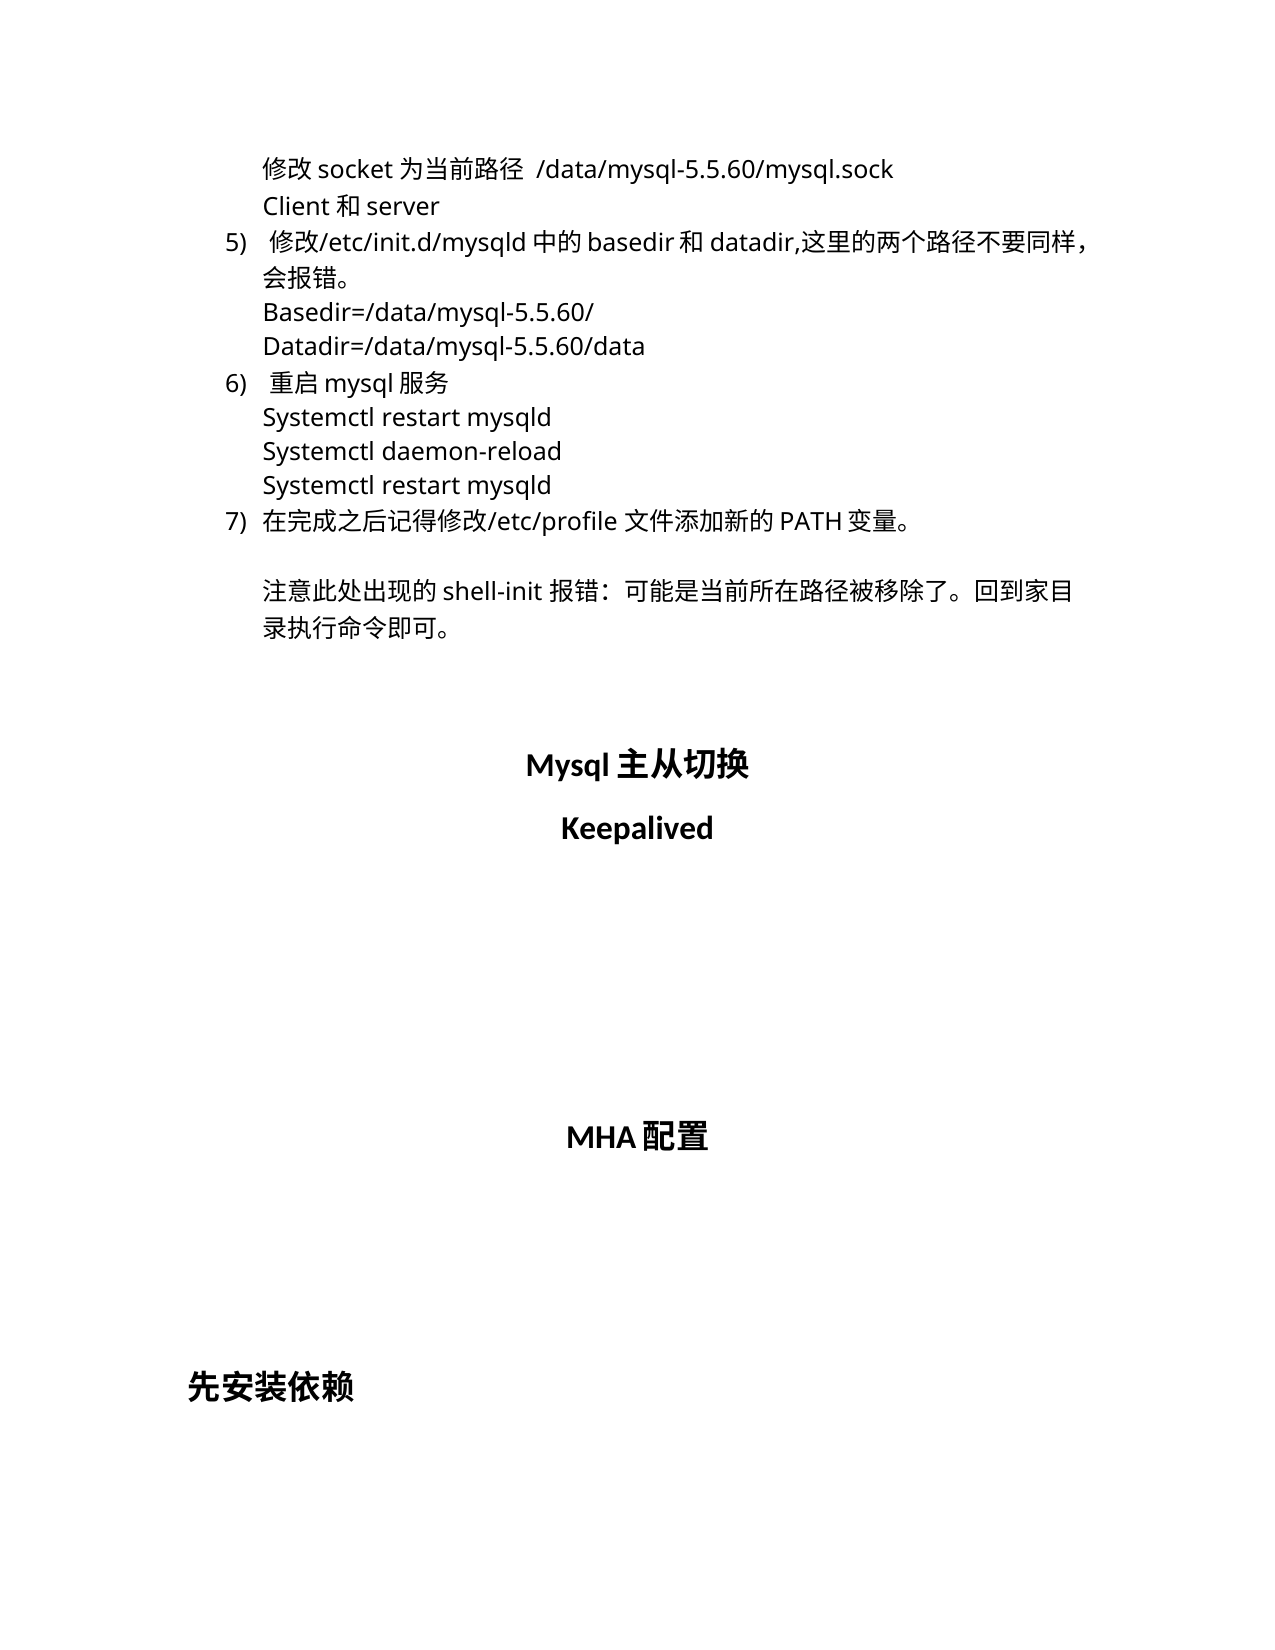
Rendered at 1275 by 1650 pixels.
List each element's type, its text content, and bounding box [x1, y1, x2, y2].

list 在完成之后记得修改/etc/profile 文件添加新的PATH变量。 [225, 502, 1087, 538]
list 重启mysql服务 [225, 363, 1087, 399]
list Systemctl restart mysqld [262, 467, 1087, 502]
list Systemctl daemon-reload [262, 433, 1087, 467]
list 修改/etc/init.d/mysqld中的basedir和datadir,这里的两个路径不要同样，会报错。 [225, 222, 1087, 295]
text Basedir=/data/mysql-5.5.60/ [187, 295, 1087, 329]
text Mysql主从切换 [187, 738, 1087, 786]
list Systemctl restart mysqld [262, 399, 1087, 433]
list 修改socket 为当前路径 /data/mysql-5.5.60/mysql.sock [262, 150, 1087, 186]
text 先安装依赖 [187, 1361, 1087, 1409]
text Datadir=/data/mysql-5.5.60/data [187, 329, 1087, 363]
list Client 和server [262, 186, 1087, 222]
text Keepalived [187, 807, 1087, 848]
text MHA配置 [187, 1110, 1087, 1158]
list 注意此处出现的shell-init 报错：可能是当前所在路径被移除了。回到家目录执行命令即可。 [262, 572, 1087, 644]
